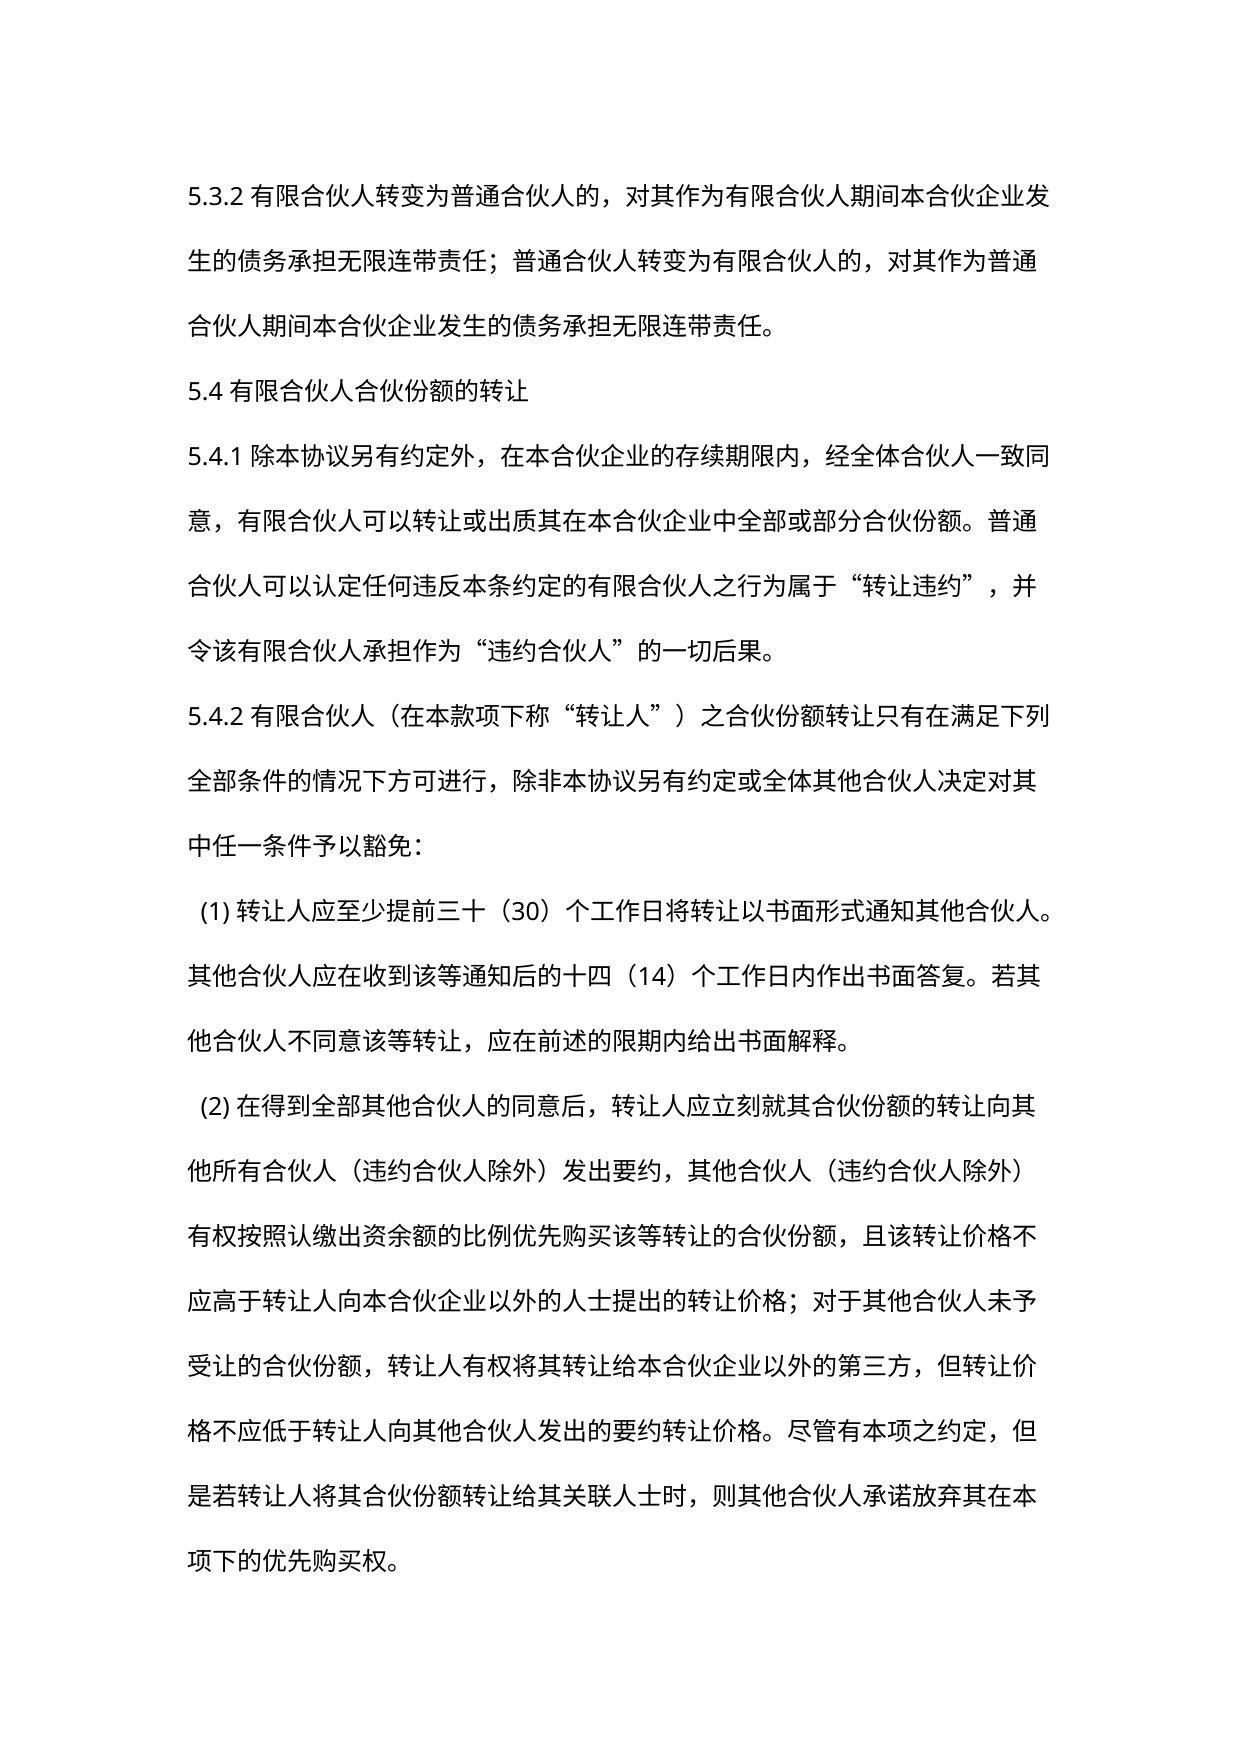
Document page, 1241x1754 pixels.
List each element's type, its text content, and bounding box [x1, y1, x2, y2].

text 5.4.2 有限合伙人（在本款项下称“转让人”）之合伙份额转让只有在满足下列全部条件的情况下方可进行，除非本协议另有约定或全体其他合伙人决定对其中任一条件予以豁免： [187, 682, 1053, 877]
text (2) 在得到全部其他合伙人的同意后，转让人应立刻就其合伙份额的转让向其他所有合伙人（违约合伙人除外）发出要约，其他合伙人（违约合伙人除外）有权按照认缴出资余额的比例优先购买该等转让的合伙份额，且该转让价格不应高于转让人向本合伙企业以外的人士提出的转让价格；对于其他合伙人未予受让的合伙份额，转让人有权将其转让给本合伙企业以外的第三方，但转让价格不应低于转让人向其他合伙人发出的要约转让价格。尽管有本项之约定，但是若转让人将其合伙份额转让给其关联人士时，则其他合伙人承诺放弃其在本项下的优先购买权。 [187, 1072, 1053, 1592]
text 5.4 有限合伙人合伙份额的转让 [187, 357, 1053, 422]
text (1) 转让人应至少提前三十（30）个工作日将转让以书面形式通知其他合伙人。其他合伙人应在收到该等通知后的十四（14）个工作日内作出书面答复。若其他合伙人不同意该等转让，应在前述的限期内给出书面解释。 [187, 877, 1053, 1072]
text 5.3.2 有限合伙人转变为普通合伙人的，对其作为有限合伙人期间本合伙企业发生的债务承担无限连带责任；普通合伙人转变为有限合伙人的，对其作为普通合伙人期间本合伙企业发生的债务承担无限连带责任。 [187, 162, 1053, 357]
text 5.4.1 除本协议另有约定外，在本合伙企业的存续期限内，经全体合伙人一致同意，有限合伙人可以转让或出质其在本合伙企业中全部或部分合伙份额。普通合伙人可以认定任何违反本条约定的有限合伙人之行为属于“转让违约”，并令该有限合伙人承担作为“违约合伙人”的一切后果。 [187, 422, 1053, 682]
